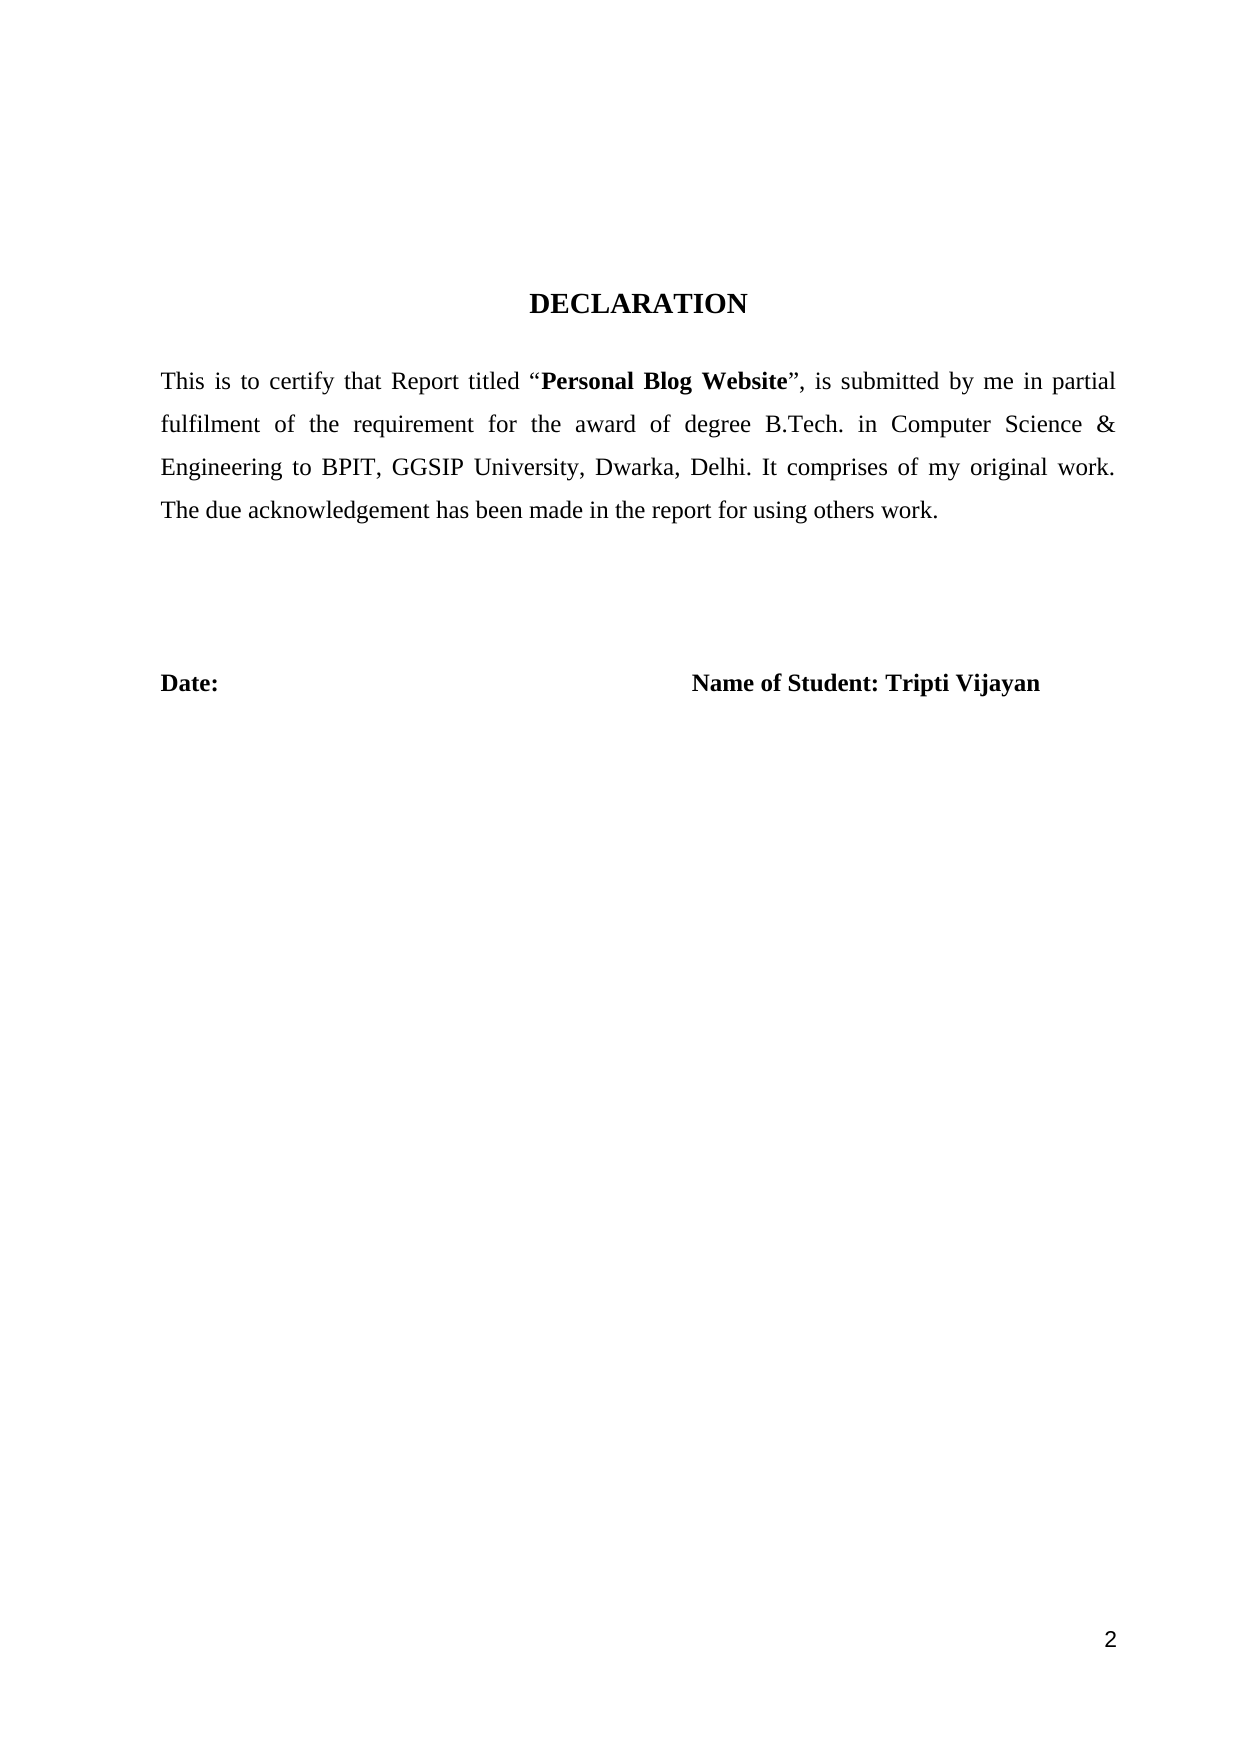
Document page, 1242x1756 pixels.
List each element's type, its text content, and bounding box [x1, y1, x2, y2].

text DECLARATION [160, 286, 1117, 320]
text Date: Name of Student: Tripti Vijayan [160, 668, 1117, 697]
text This is to certify that Report titled “Personal Blog Website”, is submitted by me in partial fulfilment of the requirement for the award of degree B.Tech. in Computer Science & Engineering to BPIT, GGSIP University, Dwarka, Delhi. It comprises of my original work. The due acknowledgement has been made in the report for using others work. [160, 366, 1117, 524]
